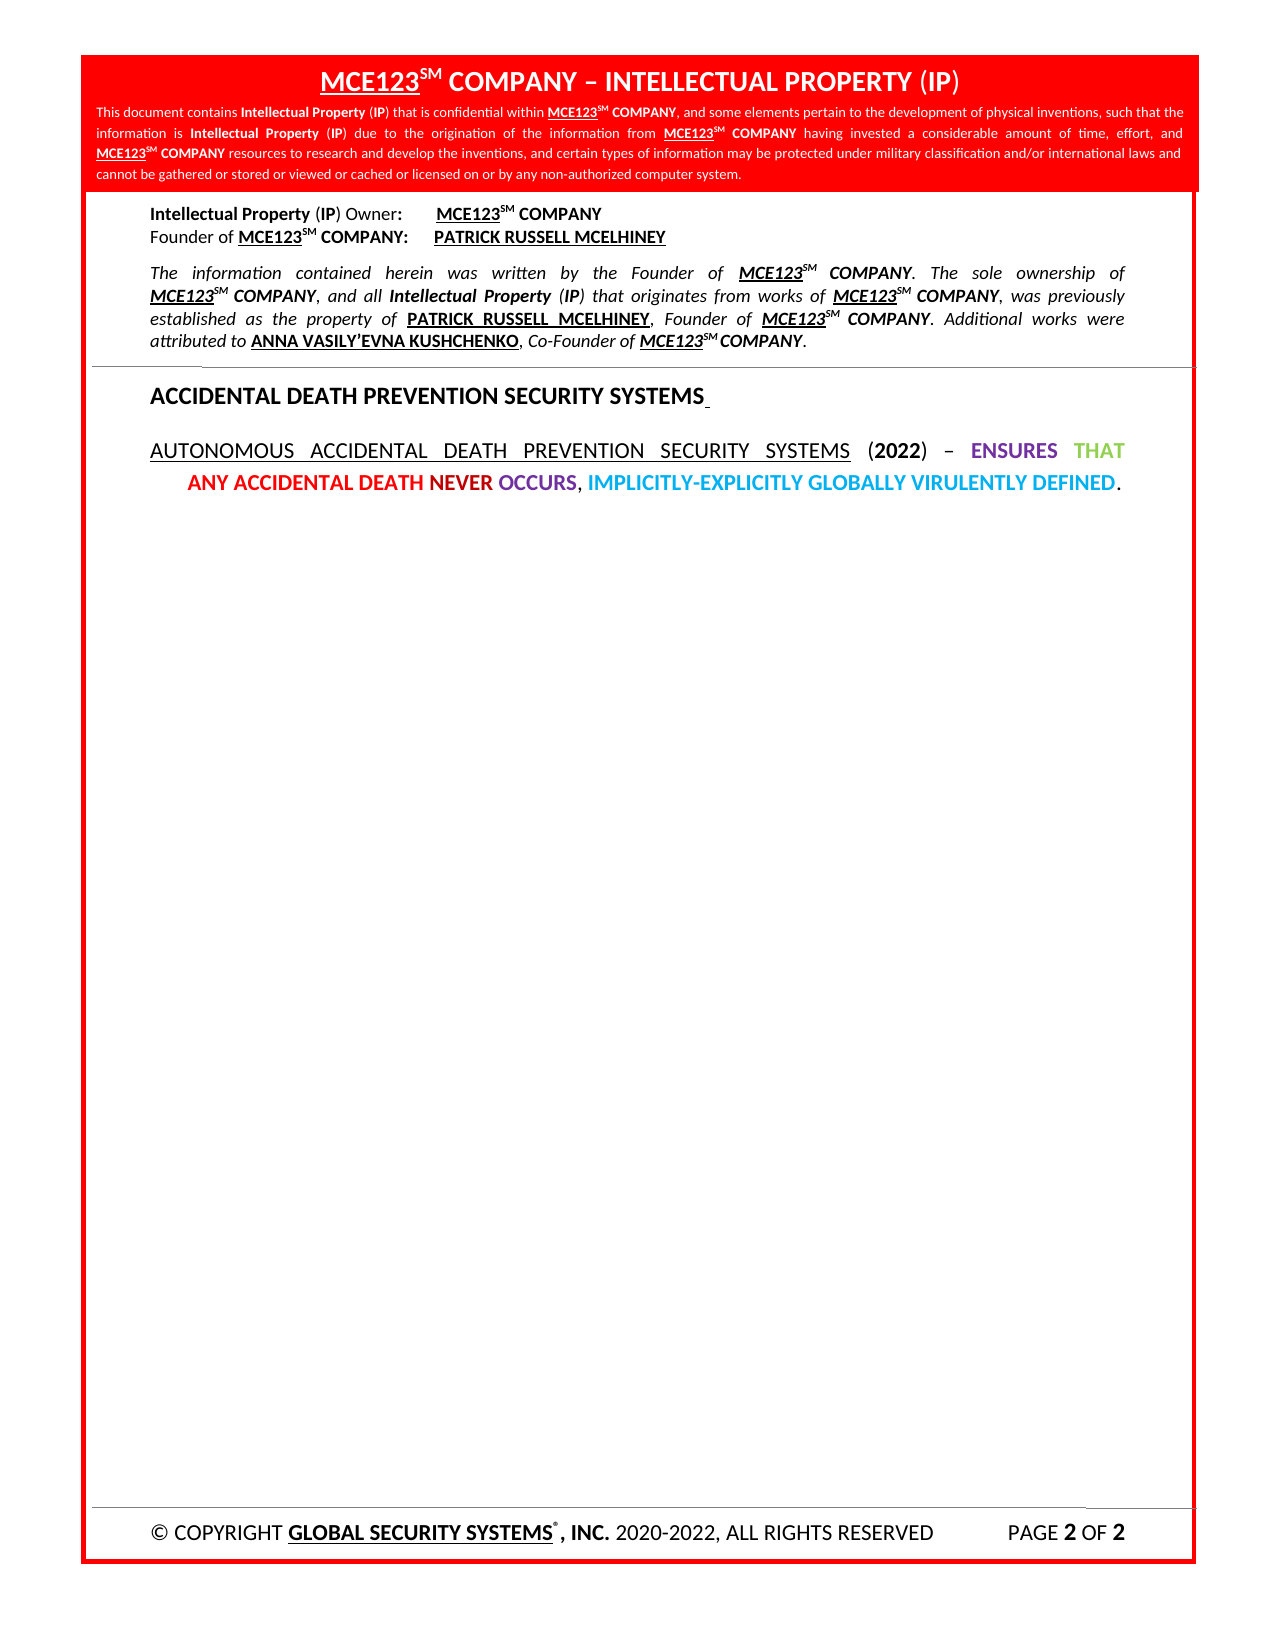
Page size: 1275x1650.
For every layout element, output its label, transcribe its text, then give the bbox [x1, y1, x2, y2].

text ACCIDENTAL DEATH PREVENTION SECURITY SYSTEMS [150, 381, 1125, 411]
text AUTONOMOUS ACCIDENTAL DEATH PREVENTION SECURITY SYSTEMS (2022) – ENSURES THAT ANY ACCIDENTAL DEATH NEVER OCCURS, IMPLICITLY-EXPLICITLY GLOBALLY VIRULENTLY DEFINED. [150, 436, 1125, 497]
